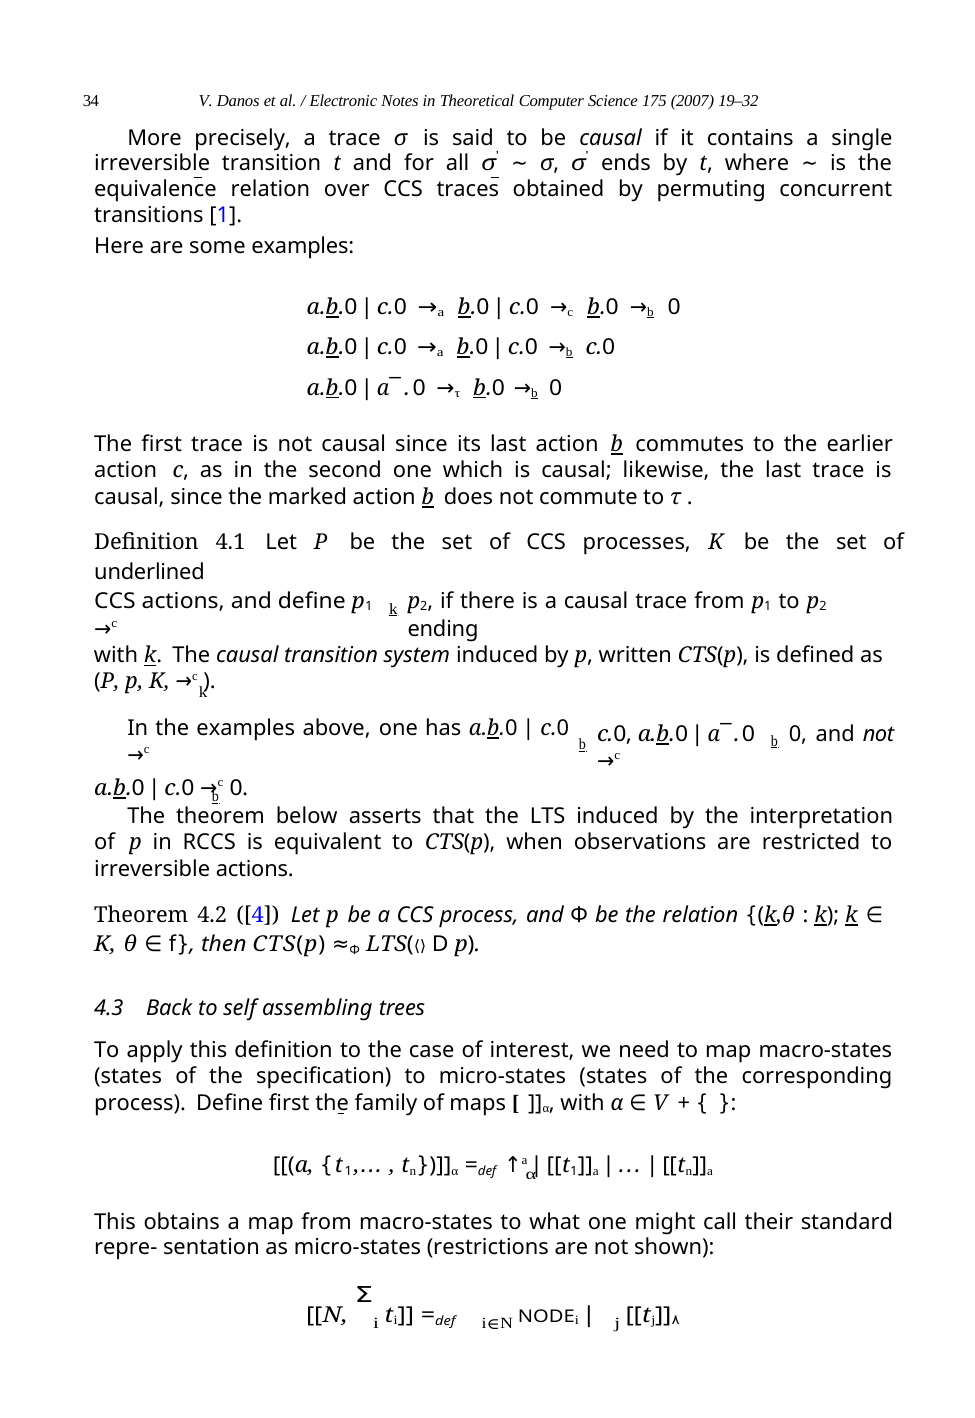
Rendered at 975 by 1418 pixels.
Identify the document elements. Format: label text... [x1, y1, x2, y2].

text To apply this definition to the case of interest, we need to map macro-states (states of the specification) to micro-states (states of the corresponding process). Define first the family of maps [ ]]α, with α ∈ V + { }: [94, 1036, 893, 1117]
text The theorem below asserts that the LTS induced by the interpretation of p in RCCS is equivalent to CTS(p), when observations are restricted to irreversible actions. [94, 802, 893, 883]
text K, θ ∈ f}, then CTS(p) ≈Φ LTS(⟨⟩ D p). [94, 928, 904, 958]
text p2, if there is a causal trace from p1 to p2 ending [407, 586, 904, 642]
text This obtains a map from macro-states to what one might call their standard repre- sentation as micro-states (restrictions are not shown): [94, 1208, 893, 1261]
text Theorem 4.2 ([4]) Let p be a CCS process, and Φ be the relation {(k,θ : k); k ∈ [94, 899, 904, 928]
list Back to self assembling trees [94, 991, 904, 1021]
text [[(a, {t1,... , tn})]]α =def ↑a | [[t1]]a | ... | [[tn]]a [81, 1149, 904, 1179]
text a.b.0 | c.0 →c 0. [94, 773, 904, 801]
text c.0, a.b.0 | a¯.0 →c [597, 718, 778, 773]
text a.b.0 | a¯.0 →τ b.0 →b 0 [306, 371, 904, 401]
text with k. The causal transition system induced by p, written CTS(p), is defined as (P, p, K, →c ). [94, 642, 898, 695]
text CCS actions, and define p1 →c [94, 586, 396, 642]
text The first trace is not causal since its last action b commutes to the earlier action c, as in the second one which is causal; likewise, the last trace is causal, since the marked action b does not commute to τ . [94, 430, 893, 511]
text a.b.0 | c.0 →a b.0 | c.0 →c b.0 →b 0 [306, 291, 904, 320]
text Here are some examples: [94, 229, 904, 260]
text In the examples above, one has a.b.0 | c.0 →c [127, 712, 586, 767]
text More precisely, a trace σ is said to be causal if it contains a single irreversible transition t and for all σ' ∼ σ, σ' ends by t, where ∼ is the equivalence relation over CCS traces obtained by permuting concurrent transitions [1]. [94, 124, 893, 229]
text a.b.0 | c.0 →a b.0 | c.0 →b c.0 [306, 331, 904, 361]
text 0, and not [788, 718, 904, 748]
text [[N, Σi ti]] =def i∈N nodei | j [[tj]]٨ [81, 1282, 904, 1334]
text Definition 4.1 Let P be the set of CCS processes, K be the set of underlined [94, 526, 904, 586]
